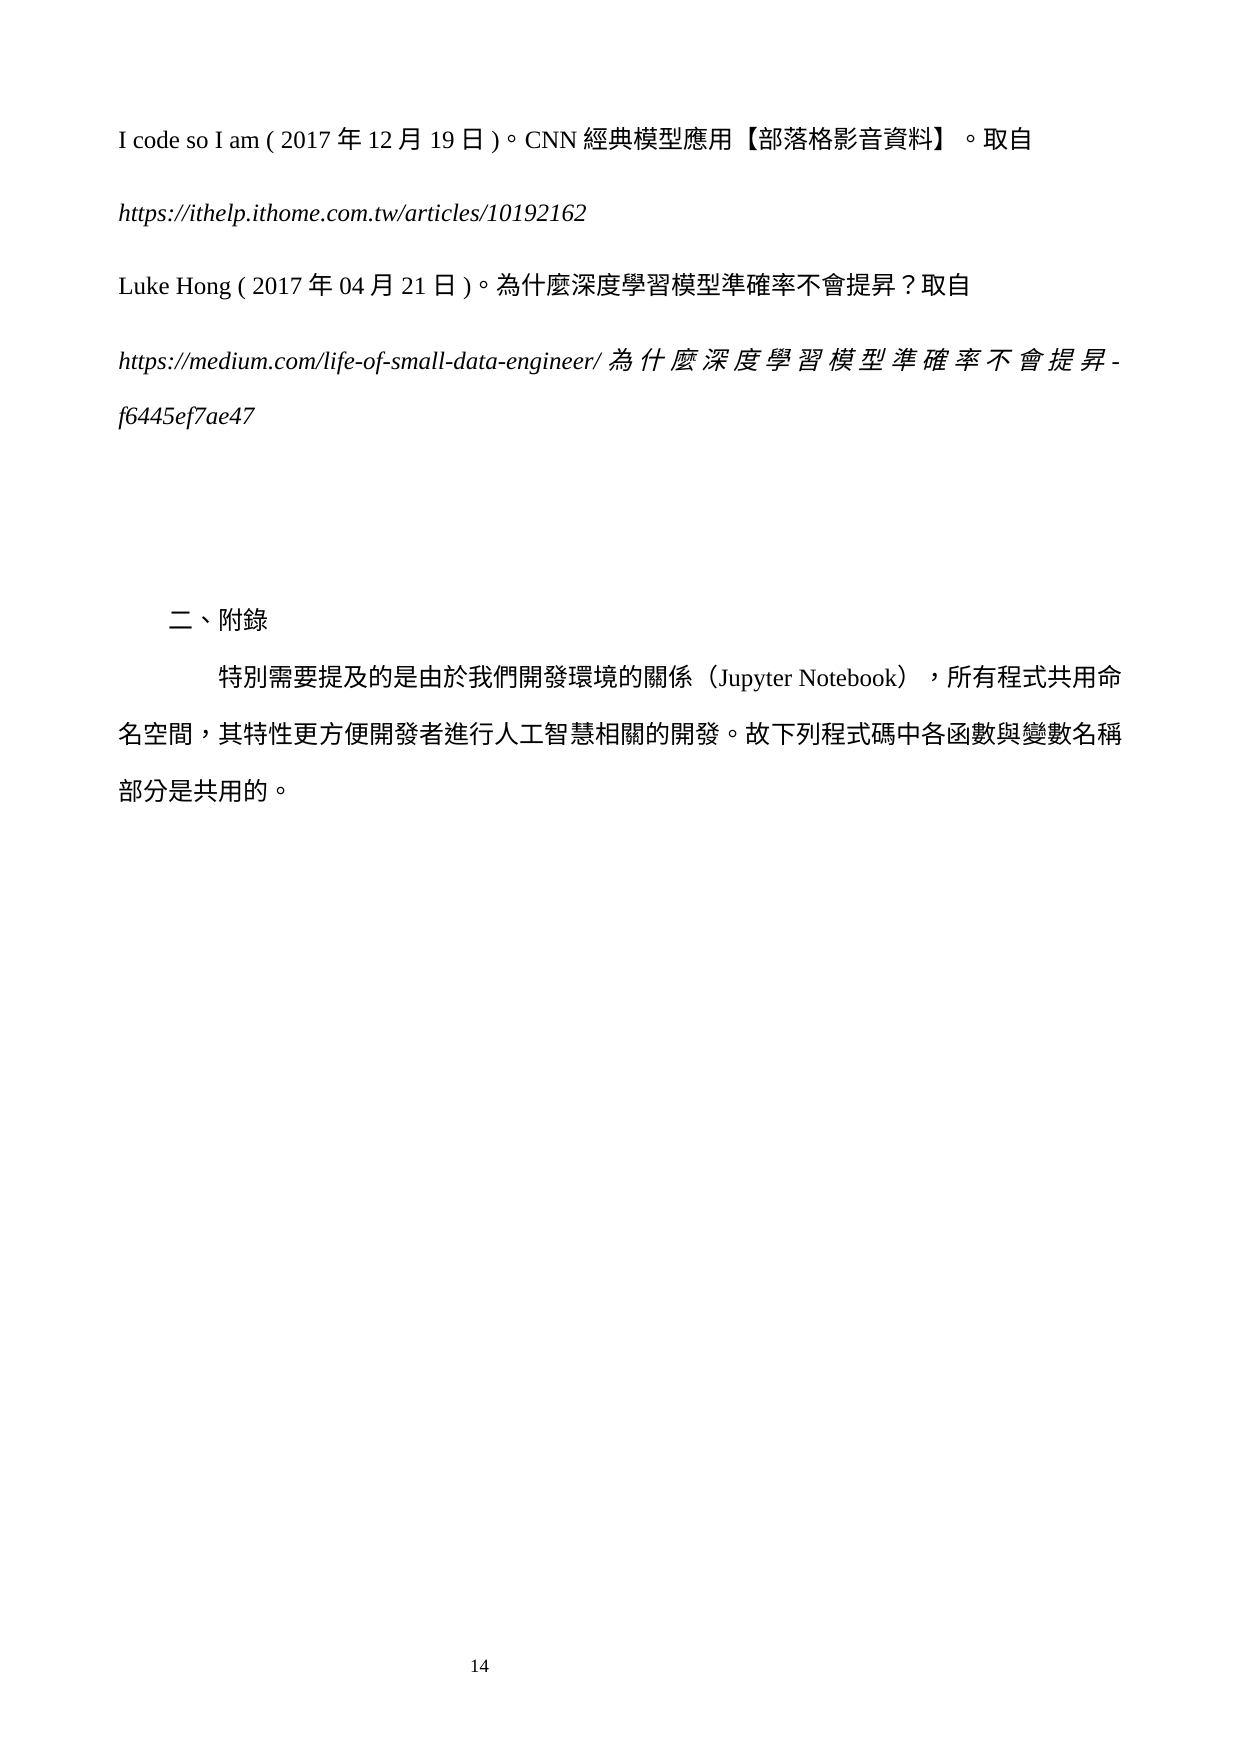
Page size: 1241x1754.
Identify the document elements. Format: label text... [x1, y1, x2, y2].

text https://medium.com/life-of-small-data-engineer/為什麼深度學習模型準確率不會提昇-f6445ef7ae47 [118, 339, 1122, 434]
text Luke Hong ( 2017 年 04 月 21 日 )。為什麼深度學習模型準確率不會提昇？取自 [118, 264, 1122, 302]
list 附錄 特別需要提及的是由於我們開發環境的關係（Jupyter Notebook），所有程式共用命名空間，其特性更方便開發者進行人工智慧相關的開發。故下列程式碼中各函數與變數名稱部分是共用的。 [118, 600, 1122, 808]
text https://ithelp.ithome.com.tw/articles/10192162 [118, 193, 1122, 231]
text I code so I am ( 2017 年 12 月 19 日 )。CNN 經典模型應用【部落格影音資料】。取自 [118, 119, 1122, 157]
